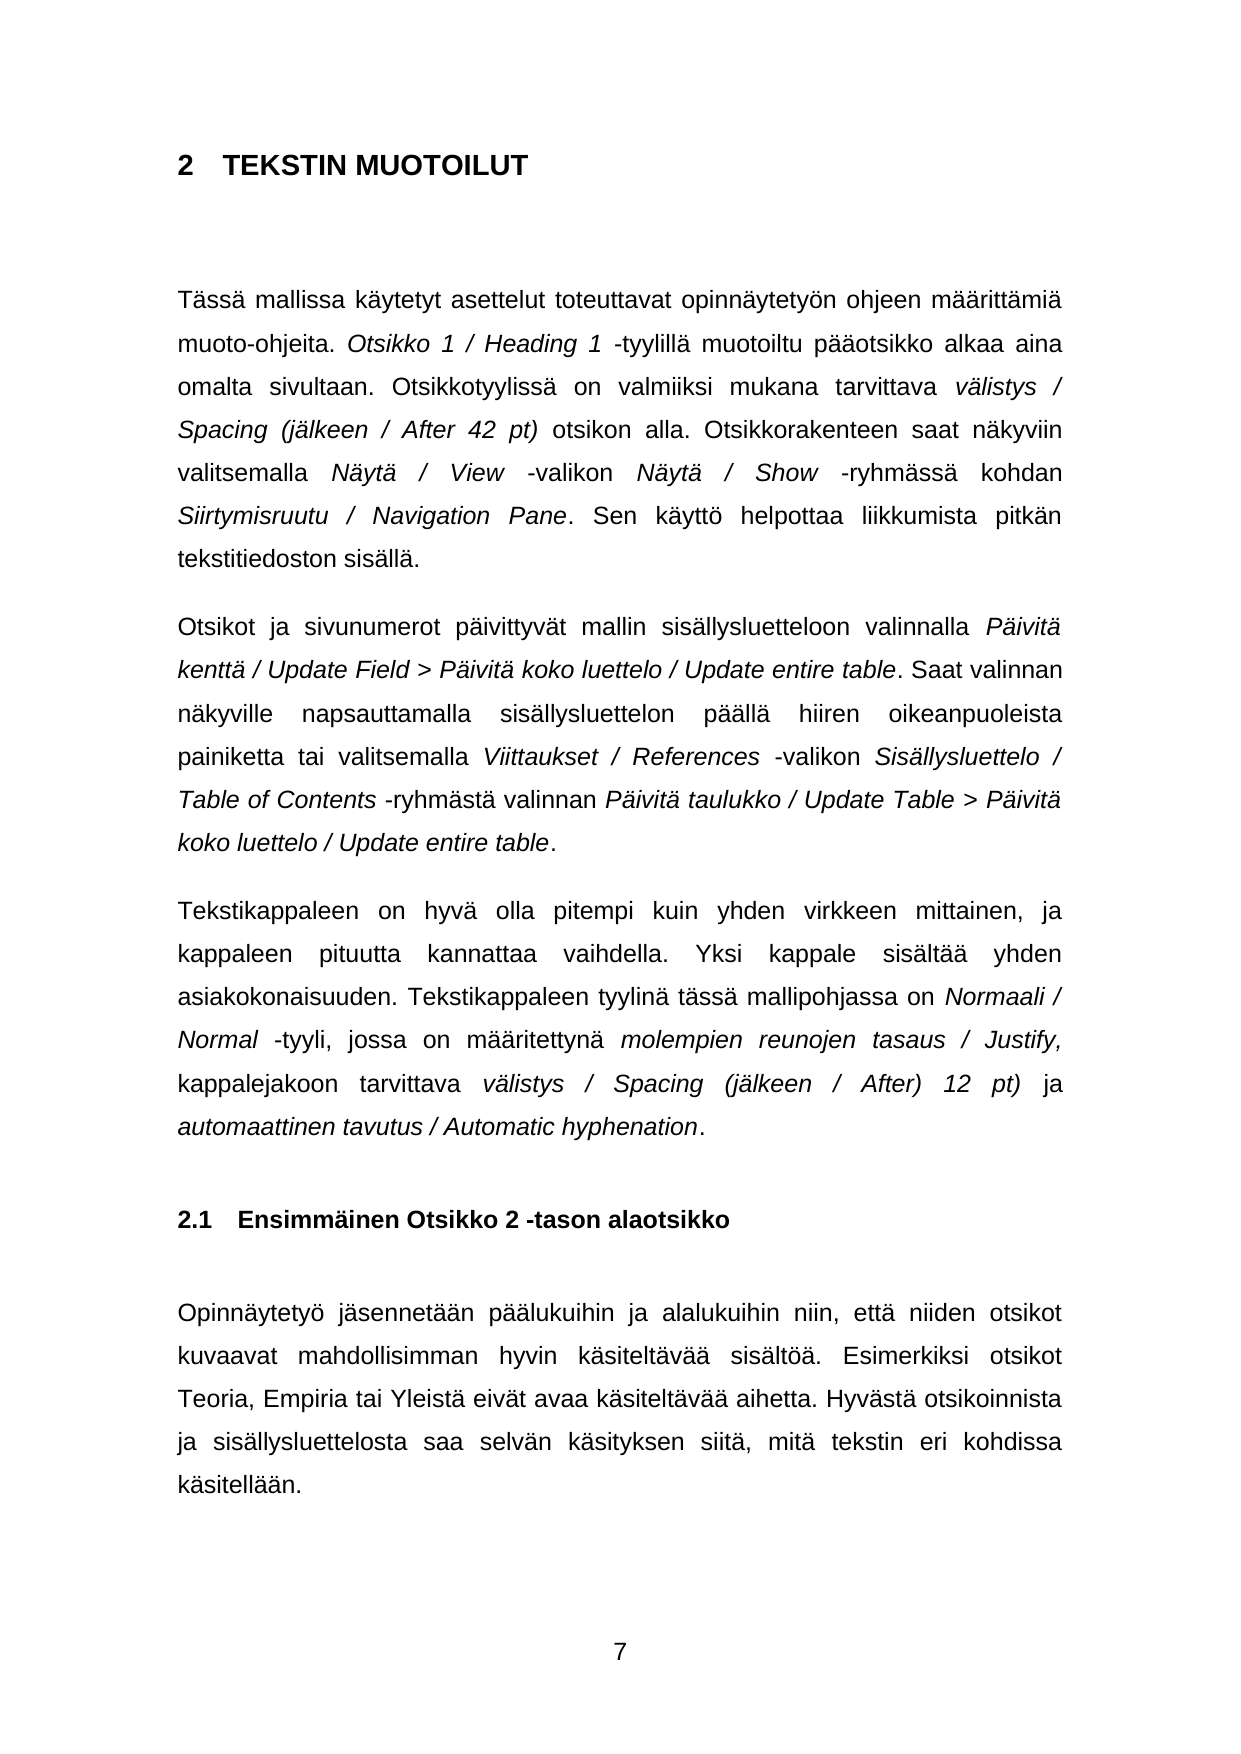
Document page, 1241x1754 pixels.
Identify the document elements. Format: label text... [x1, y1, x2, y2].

text Tekstikappaleen on hyvä olla pitempi kuin yhden virkkeen mittainen, ja kappaleen pituutta kannattaa vaihdella. Yksi kappale sisältää yhden asiakokonaisuuden. Tekstikappaleen tyylinä tässä mallipohjassa on Normaali / Normal -tyyli, jossa on määritettynä molempien reunojen tasaus / Justify, kappalejakoon tarvittava välistys / Spacing (jälkeen / After) 12 pt) ja automaattinen tavutus / Automatic hyphenation. [177, 896, 1063, 1141]
subtitle TEKSTIN MUOTOILUT [177, 148, 1063, 181]
text Opinnäytetyö jäsennetään päälukuihin ja alalukuihin niin, että niiden otsikot kuvaavat mahdollisimman hyvin käsiteltävää sisältöä. Esimerkiksi otsikot Teoria, Empiria tai Yleistä eivät avaa käsiteltävää aihetta. Hyvästä otsikoinnista ja sisällysluettelosta saa selvän käsityksen siitä, mitä tekstin eri kohdissa käsitellään. [177, 1298, 1063, 1499]
subtitle Ensimmäinen Otsikko 2 -tason alaotsikko [177, 1205, 1063, 1234]
text Otsikot ja sivunumerot päivittyvät mallin sisällysluetteloon valinnalla Päivitä kenttä / Update Field > Päivitä koko luettelo / Update entire table. Saat valinnan näkyville napsauttamalla sisällysluettelon päällä hiiren oikeanpuoleista painiketta tai valitsemalla Viittaukset / References -valikon Sisällysluettelo / Table of Contents -ryhmästä valinnan Päivitä taulukko / Update Table > Päivitä koko luettelo / Update entire table. [177, 612, 1063, 857]
text Tässä mallissa käytetyt asettelut toteuttavat opinnäytetyön ohjeen määrittämiä muoto-ohjeita. Otsikko 1 / Heading 1 -tyylillä muotoiltu pääotsikko alkaa aina omalta sivultaan. Otsikkotyylissä on valmiiksi mukana tarvittava välistys / Spacing (jälkeen / After 42 pt) otsikon alla. Otsikkorakenteen saat näkyviin valitsemalla Näytä / View -valikon Näytä / Show -ryhmässä kohdan Siirtymisruutu / Navigation Pane. Sen käyttö helpottaa liikkumista pitkän tekstitiedoston sisällä. [177, 286, 1063, 573]
